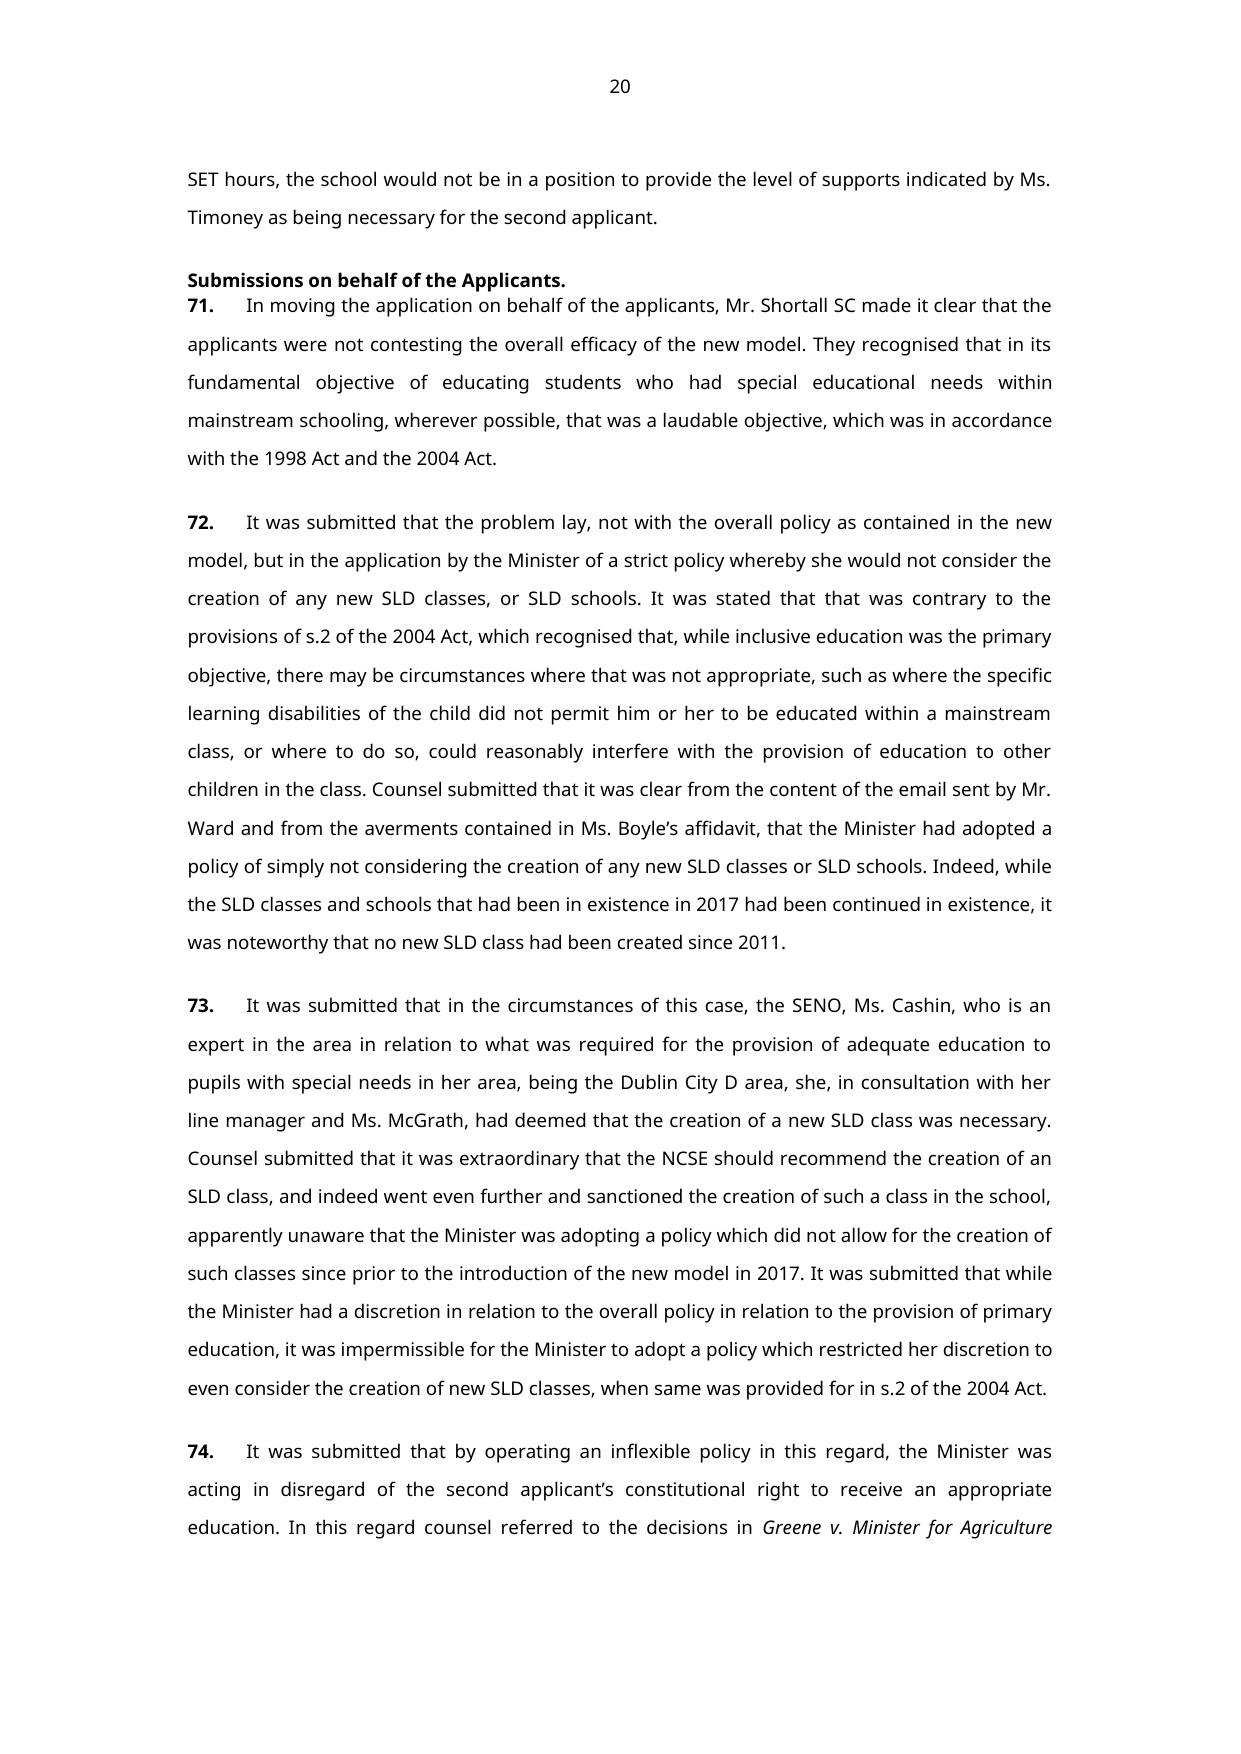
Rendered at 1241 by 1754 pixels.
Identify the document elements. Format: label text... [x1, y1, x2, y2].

text In moving the application on behalf of the applicants, Mr. Shortall SC made it clear that the applicants were not contesting the overall efficacy of the new model. They recognised that in its fundamental objective of educating students who had special educational needs within mainstream schooling, wherever possible, that was a laudable objective, which was in accordance with the 1998 Act and the 2004 Act. [187, 293, 1053, 471]
subtitle Submissions on behalf of the Applicants. [187, 267, 1053, 293]
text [187, 1438, 1053, 1540]
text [187, 166, 1053, 229]
text It was submitted that in the circumstances of this case, the SENO, Ms. Cashin, who is an expert in the area in relation to what was required for the provision of adequate education to pupils with special needs in her area, being the Dublin City D area, she, in consultation with her line manager and Ms. McGrath, had deemed that the creation of a new SLD class was necessary. Counsel submitted that it was extraordinary that the NCSE should recommend the creation of an SLD class, and indeed went even further and sanctioned the creation of such a class in the school, apparently unaware that the Minister was adopting a policy which did not allow for the creation of such classes since prior to the introduction of the new model in 2017. It was submitted that while the Minister had a discretion in relation to the overall policy in relation to the provision of primary education, it was impermissible for the Minister to adopt a policy which restricted her discretion to even consider the creation of new SLD classes, when same was provided for in s.2 of the 2004 Act. [187, 993, 1053, 1401]
text It was submitted that the problem lay, not with the overall policy as contained in the new model, but in the application by the Minister of a strict policy whereby she would not consider the creation of any new SLD classes, or SLD schools. It was stated that that was contrary to the provisions of s.2 of the 2004 Act, which recognised that, while inclusive education was the primary objective, there may be circumstances where that was not appropriate, such as where the specific learning disabilities of the child did not permit him or her to be educated within a mainstream class, or where to do so, could reasonably interfere with the provision of education to other children in the class. Counsel submitted that it was clear from the content of the email sent by Mr. Ward and from the averments contained in Ms. Boyle’s affidavit, that the Minister had adopted a policy of simply not considering the creation of any new SLD classes or SLD schools. Indeed, while the SLD classes and schools that had been in existence in 2017 had been continued in existence, it was noteworthy that no new SLD class had been created since 2011. [187, 509, 1053, 955]
